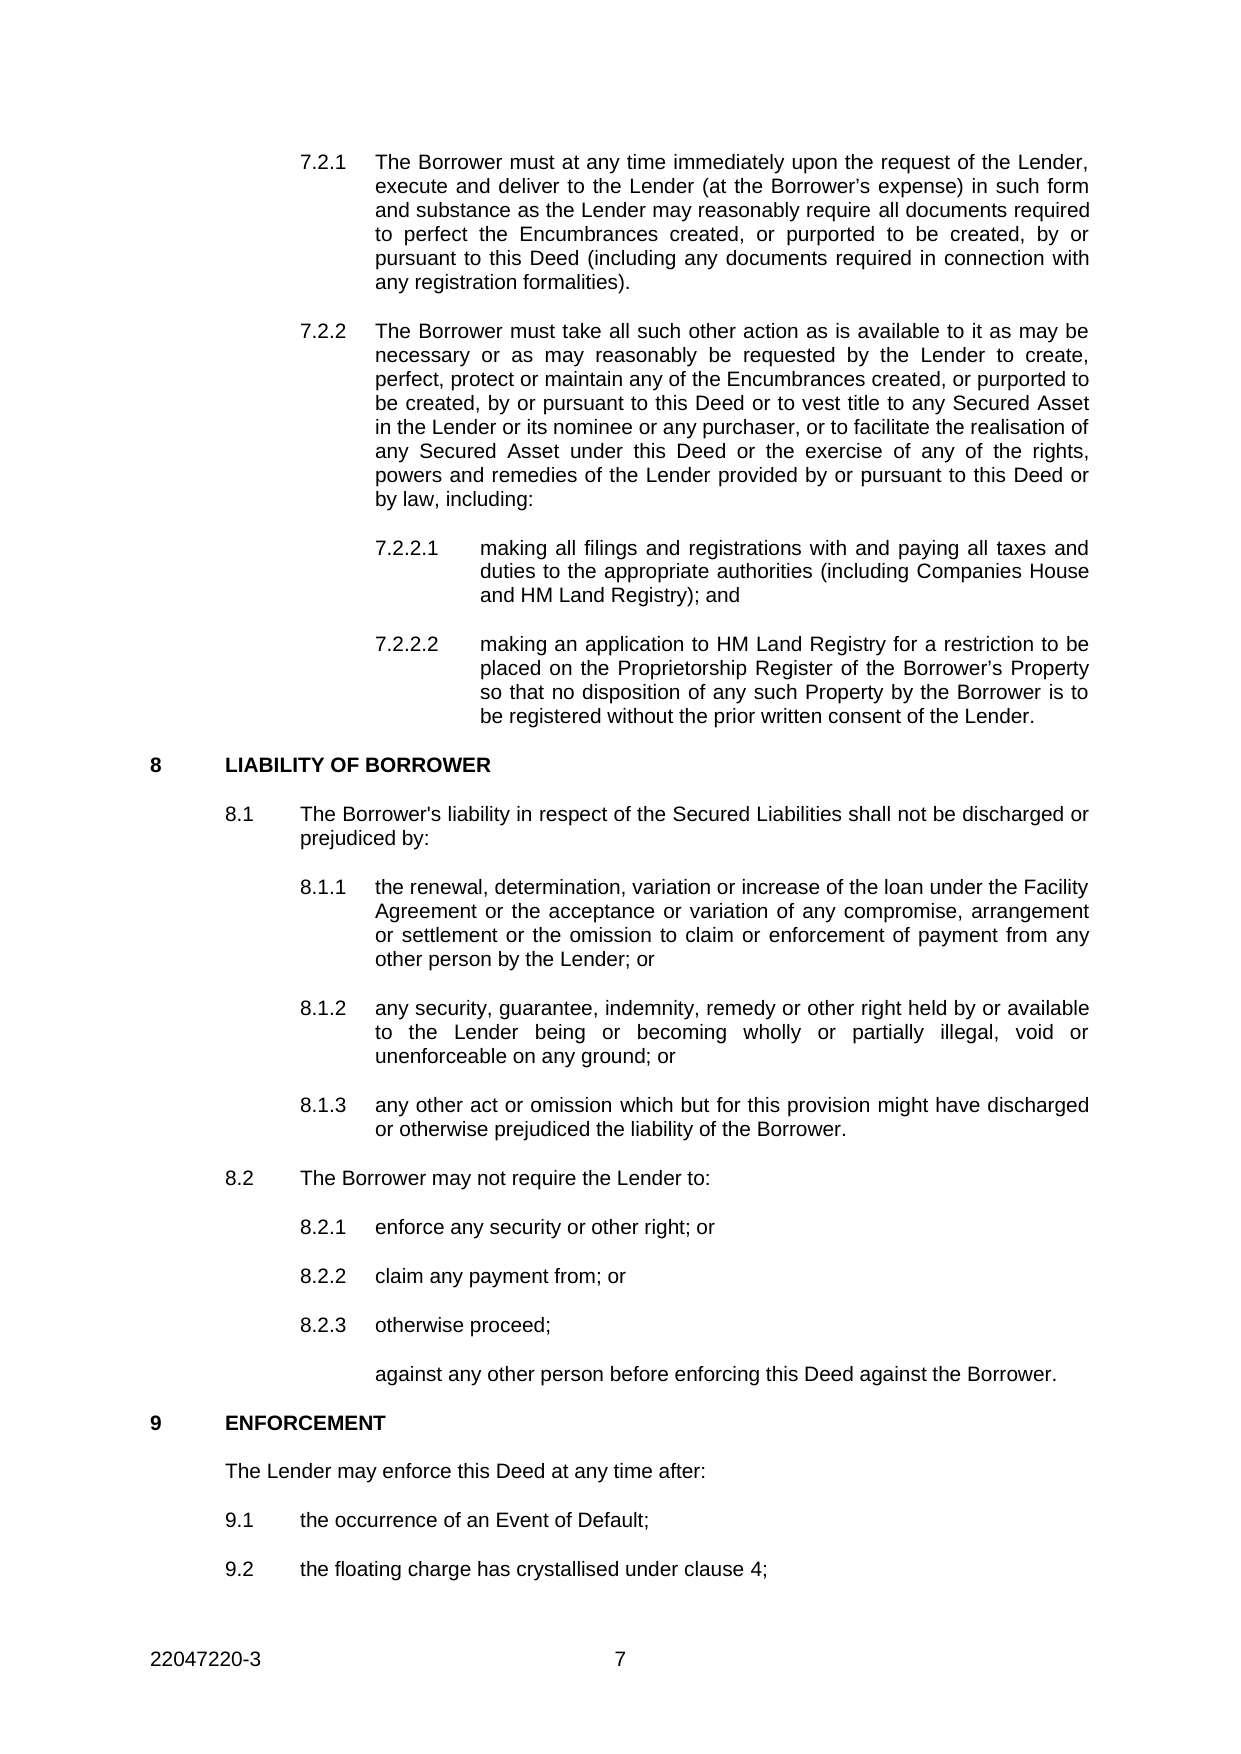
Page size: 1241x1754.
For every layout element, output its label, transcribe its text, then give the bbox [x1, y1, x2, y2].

subtitle any other act or omission which but for this provision might have discharged or otherwise prejudiced the liability of the Borrower. [300, 1093, 1090, 1141]
subtitle Liability of borrower [150, 753, 1090, 777]
subtitle making all filings and registrations with and paying all taxes and duties to the appropriate authorities (including Companies House and HM Land Registry); and [375, 535, 1090, 607]
subtitle the floating charge has crystallised under clause 4; [225, 1557, 1090, 1581]
subtitle claim any payment from; or [300, 1263, 1090, 1287]
subtitle The Borrower must at any time immediately upon the request of the Lender, execute and deliver to the Lender (at the Borrower’s expense) in such form and substance as the Lender may reasonably require all documents required to perfect the Encumbrances created, or purported to be created, by or pursuant to this Deed (including any documents required in connection with any registration formalities). [300, 150, 1090, 294]
subtitle the occurrence of an Event of Default; [225, 1508, 1090, 1532]
subtitle enforce any security or other right; or [300, 1214, 1090, 1238]
text The Lender may enforce this Deed at any time after: [225, 1459, 1090, 1483]
subtitle The Borrower must take all such other action as is available to it as may be necessary or as may reasonably be requested by the Lender to create, perfect, protect or maintain any of the Encumbrances created, or purported to be created, by or pursuant to this Deed or to vest title to any Secured Asset in the Lender or its nominee or any purchaser, or to facilitate the realisation of any Secured Asset under this Deed or the exercise of any of the rights, powers and remedies of the Lender provided by or pursuant to this Deed or by law, including: [300, 319, 1090, 510]
subtitle any security, guarantee, indemnity, remedy or other right held by or available to the Lender being or becoming wholly or partially illegal, void or unenforceable on any ground; or [300, 996, 1090, 1068]
subtitle The Borrower may not require the Lender to: [225, 1166, 1090, 1189]
subtitle The Borrower's liability in respect of the Secured Liabilities shall not be discharged or prejudiced by: [225, 802, 1090, 850]
subtitle Enforcement [150, 1410, 1090, 1434]
subtitle otherwise proceed; [300, 1312, 1090, 1336]
text against any other person before enforcing this Deed against the Borrower. [375, 1361, 1090, 1385]
subtitle the renewal, determination, variation or increase of the loan under the Facility Agreement or the acceptance or variation of any compromise, arrangement or settlement or the omission to claim or enforcement of payment from any other person by the Lender; or [300, 875, 1090, 971]
subtitle making an application to HM Land Registry for a restriction to be placed on the Proprietorship Register of the Borrower’s Property so that no disposition of any such Property by the Borrower is to be registered without the prior written consent of the Lender. [375, 632, 1090, 728]
